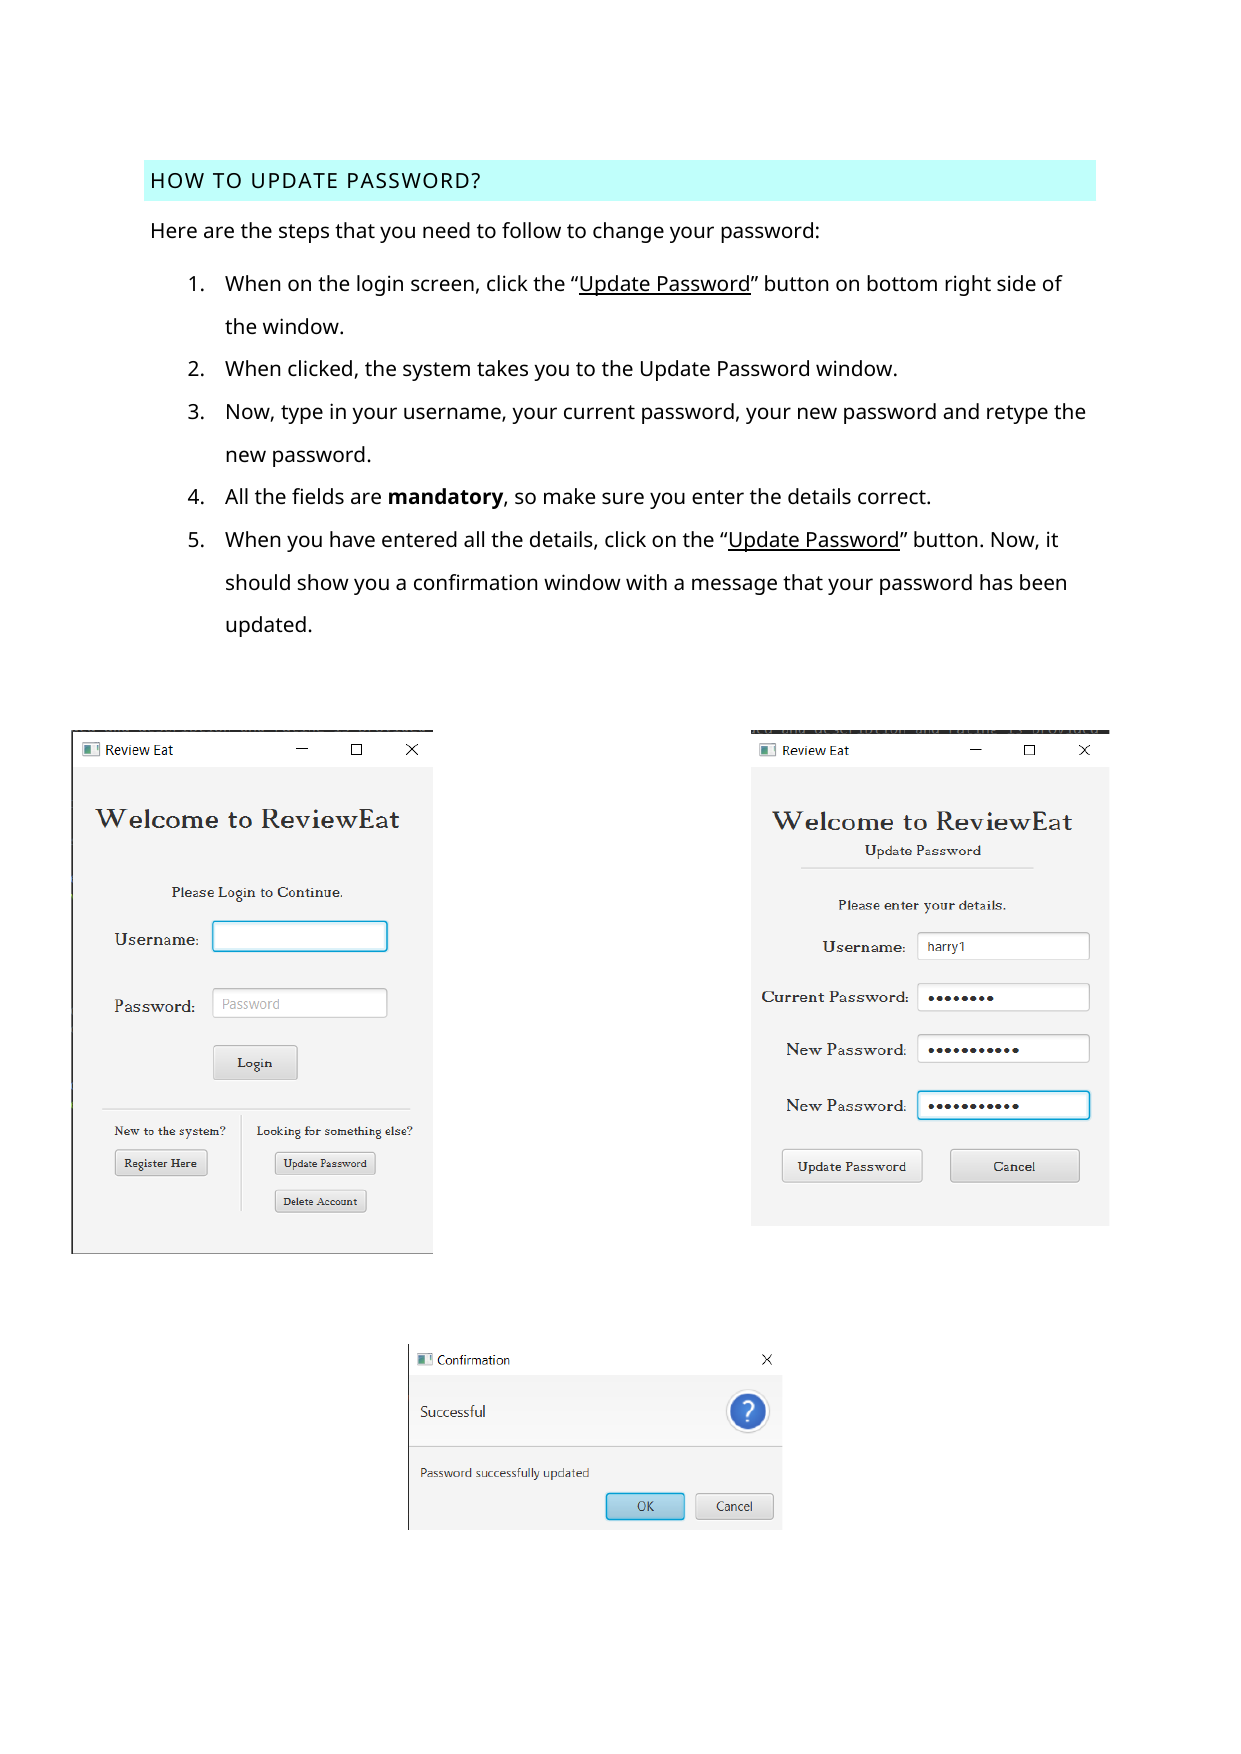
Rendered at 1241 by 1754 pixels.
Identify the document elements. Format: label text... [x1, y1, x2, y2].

picture [750, 730, 1109, 1224]
list When clicked, the system takes you to the Update Password window. [187, 354, 1090, 383]
subtitle How to update password? [150, 167, 1090, 195]
list All the fields are mandatory, so make sure you enter the details correct. [187, 482, 1090, 511]
list When on the login screen, click the “Update Password” button on bottom right side of the window. [187, 269, 1090, 340]
picture [407, 1344, 783, 1529]
text Here are the steps that you need to follow to change your password: [150, 216, 1090, 244]
list When you have entered all the details, click on the “Update Password” button. Now, it should show you a confirmation window with a message that your password has been updated. [187, 525, 1090, 639]
picture [70, 730, 433, 1252]
list Now, type in your username, your current password, your new password and retype the new password. [187, 397, 1090, 468]
